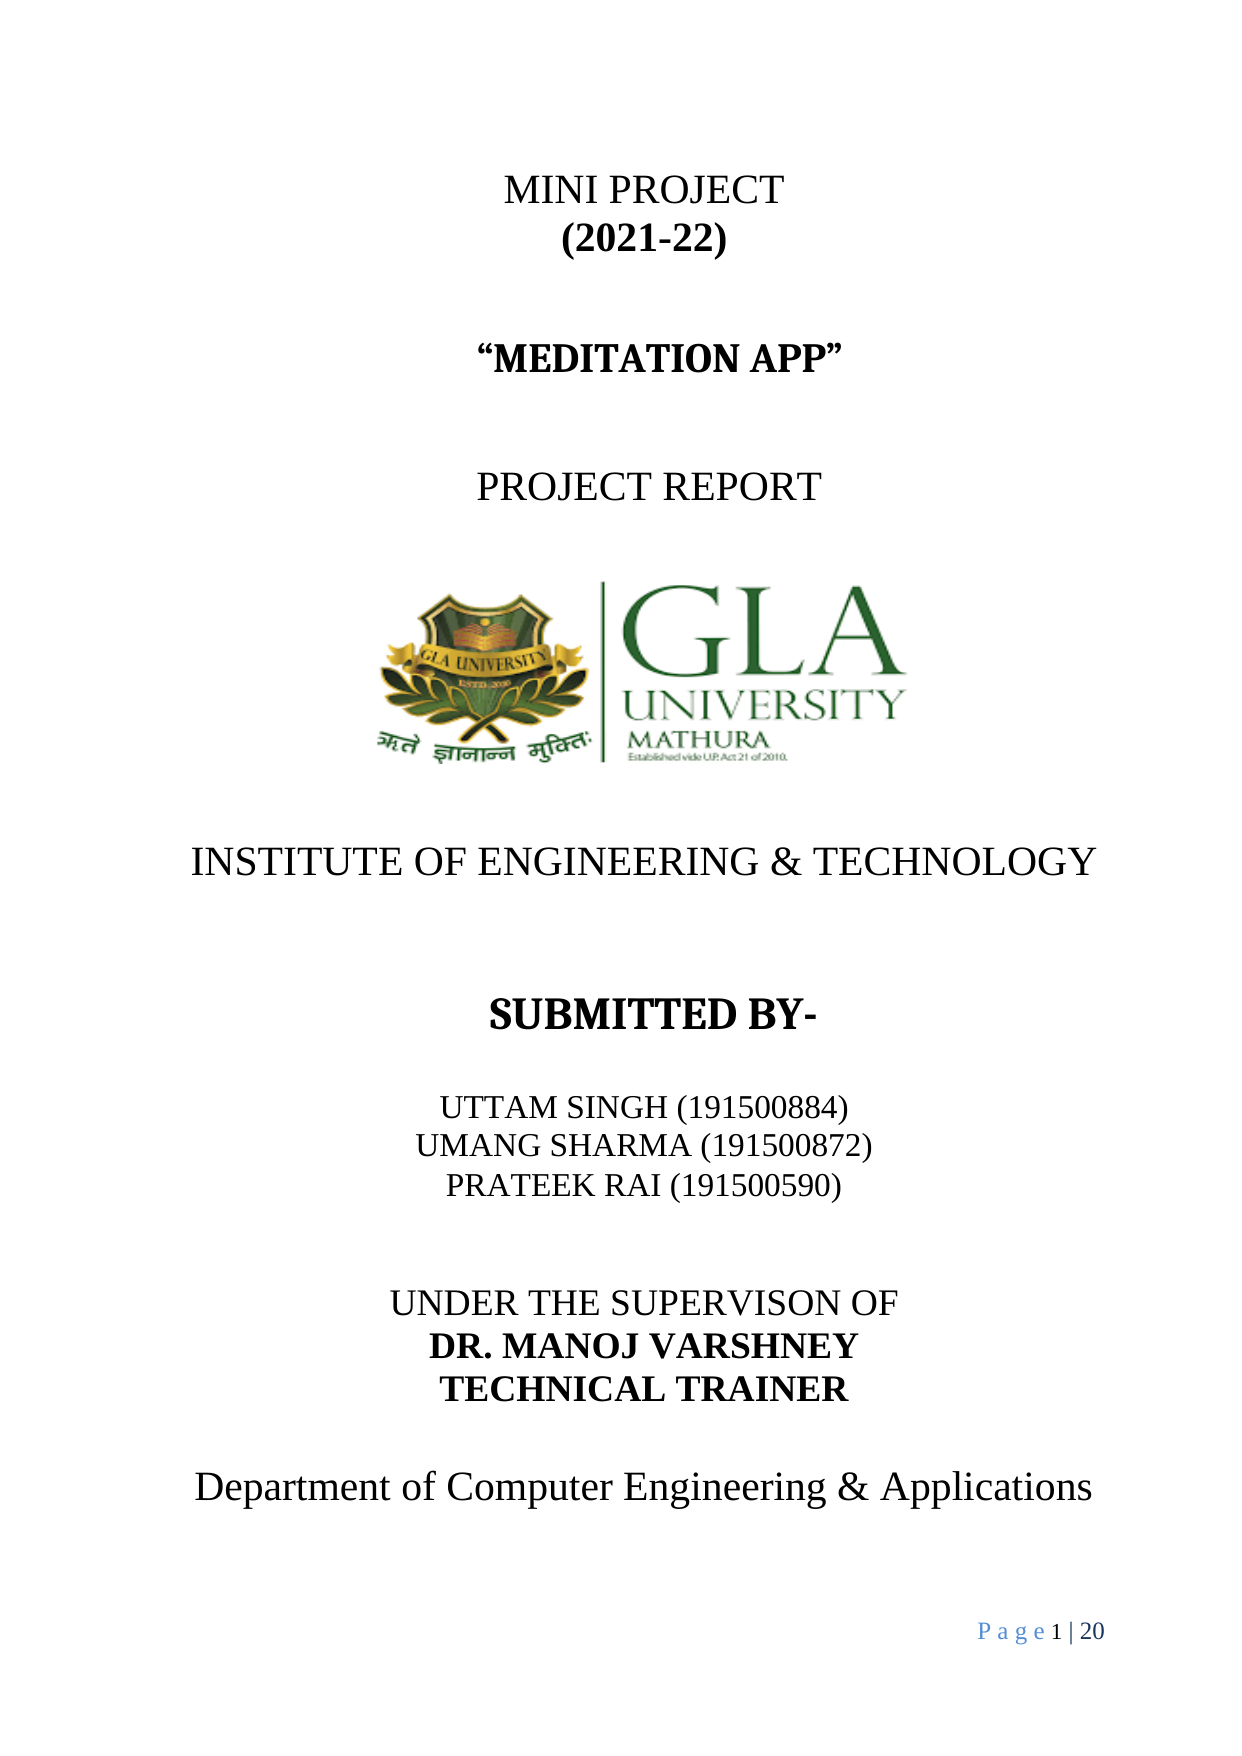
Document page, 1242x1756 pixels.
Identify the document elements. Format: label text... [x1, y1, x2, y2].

subtitle (2021-22) [123, 212, 1164, 260]
picture [377, 581, 908, 764]
text PROJECT REPORT [133, 461, 1164, 509]
text INSTITUTE OF ENGINEERING & TECHNOLOGY [123, 837, 1164, 885]
text Department of Computer Engineering & Applications [123, 1462, 1164, 1510]
subtitle SUBMITTED BY- [143, 988, 1164, 1041]
text “MEDITATION APP” [155, 335, 1164, 383]
text MINI PROJECT [123, 164, 1164, 212]
text UNDER THE SUPERVISON OF DR. MANOJ VARSHNEY TECHNICAL TRAINER [388, 1280, 899, 1409]
text PRATEEK RAI (191500590) [123, 1165, 1164, 1203]
text UTTAM SINGH (191500884) [123, 1088, 1164, 1126]
text UMANG SHARMA (191500872) [123, 1126, 1164, 1164]
